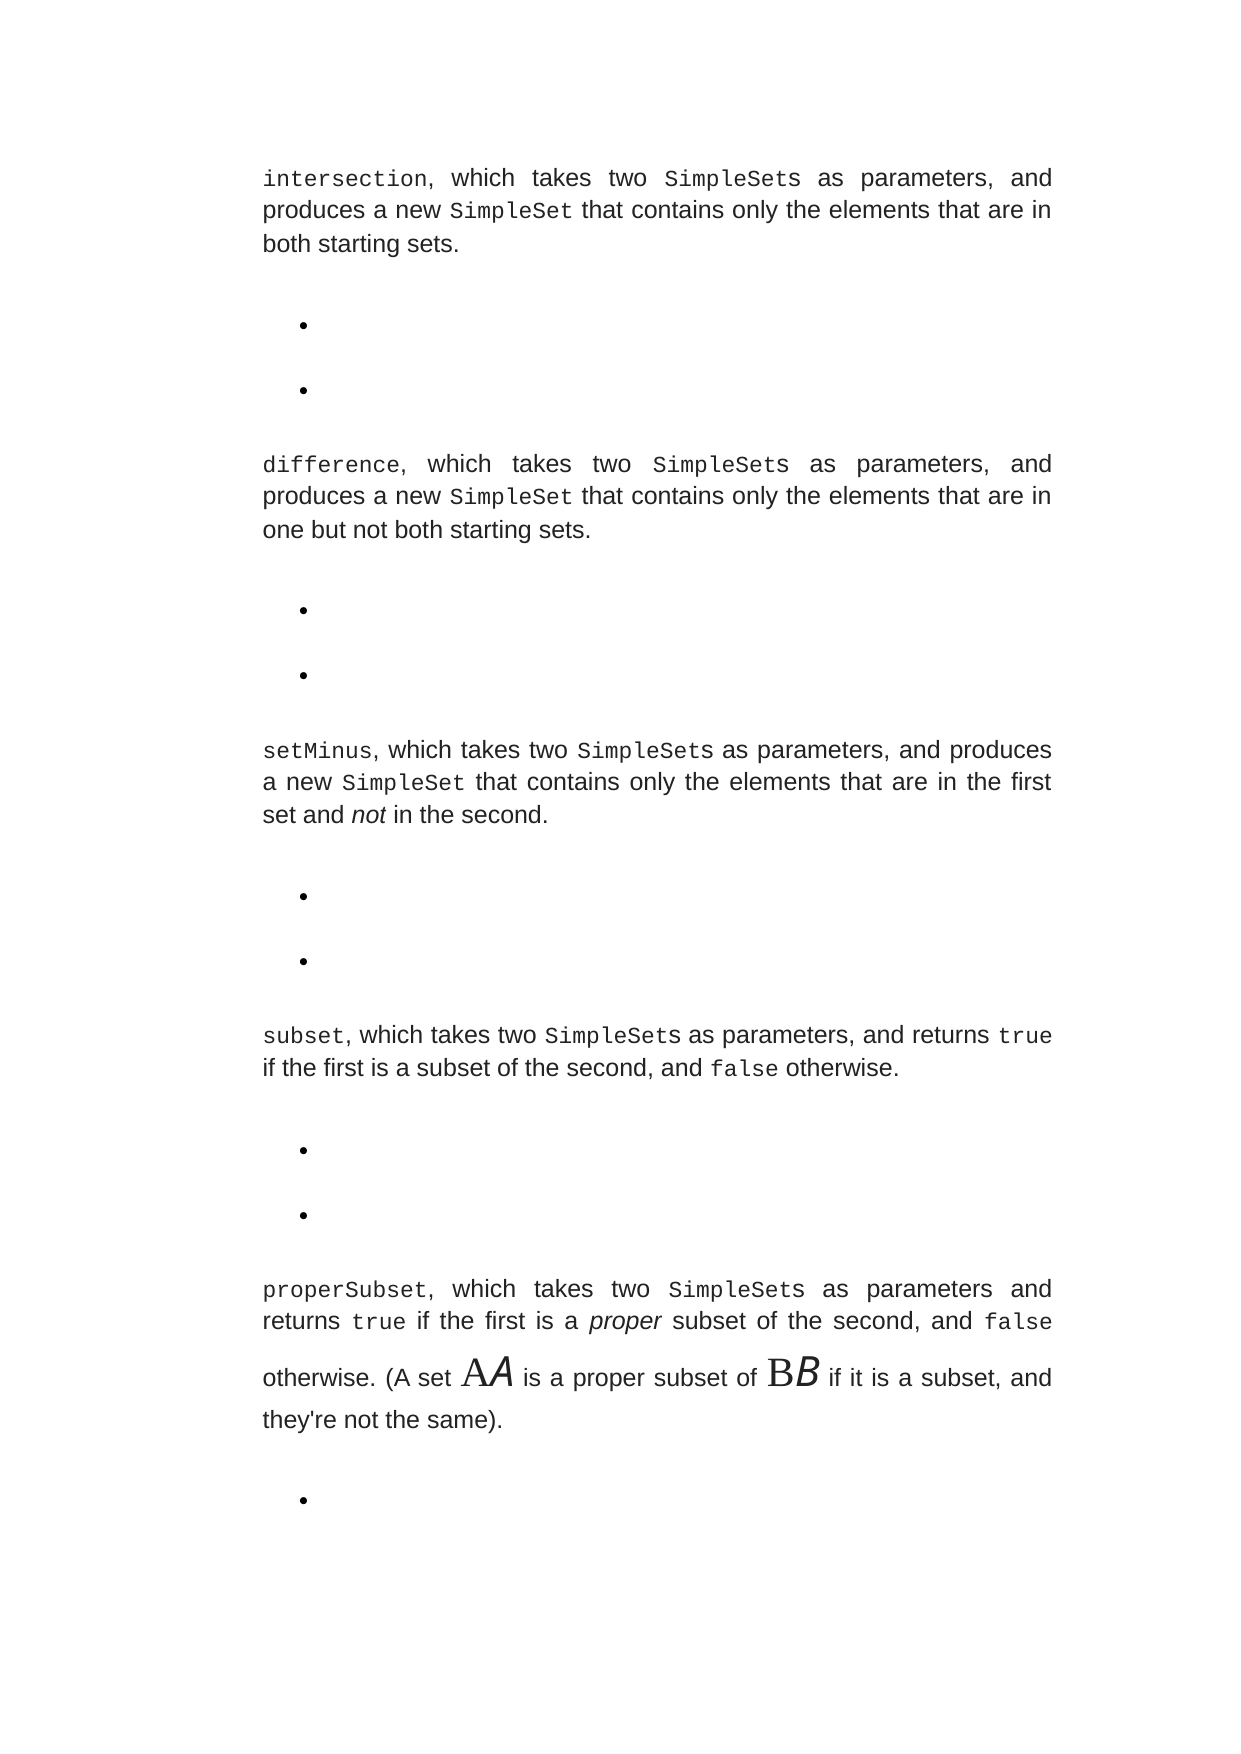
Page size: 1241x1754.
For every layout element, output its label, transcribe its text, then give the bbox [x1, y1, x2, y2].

text difference, which takes two SimpleSets as parameters, and produces a new SimpleSet that contains only the elements that are in one but not both starting sets. [262, 448, 1053, 545]
text subset, which takes two SimpleSets as parameters, and returns true if the first is a subset of the second, and false otherwise. [262, 1019, 1053, 1084]
text setMinus, which takes two SimpleSets as parameters, and produces a new SimpleSet that contains only the elements that are in the first set and not in the second. [262, 734, 1053, 831]
text properSubset, which takes two SimpleSets as parameters and returns true if the first is a proper subset of the second, and false otherwise. (A set AA is a proper subset of BB if it is a subset, and they're not the same). [262, 1273, 1053, 1435]
text intersection, which takes two SimpleSets as parameters, and produces a new SimpleSet that contains only the elements that are in both starting sets. [262, 162, 1053, 259]
